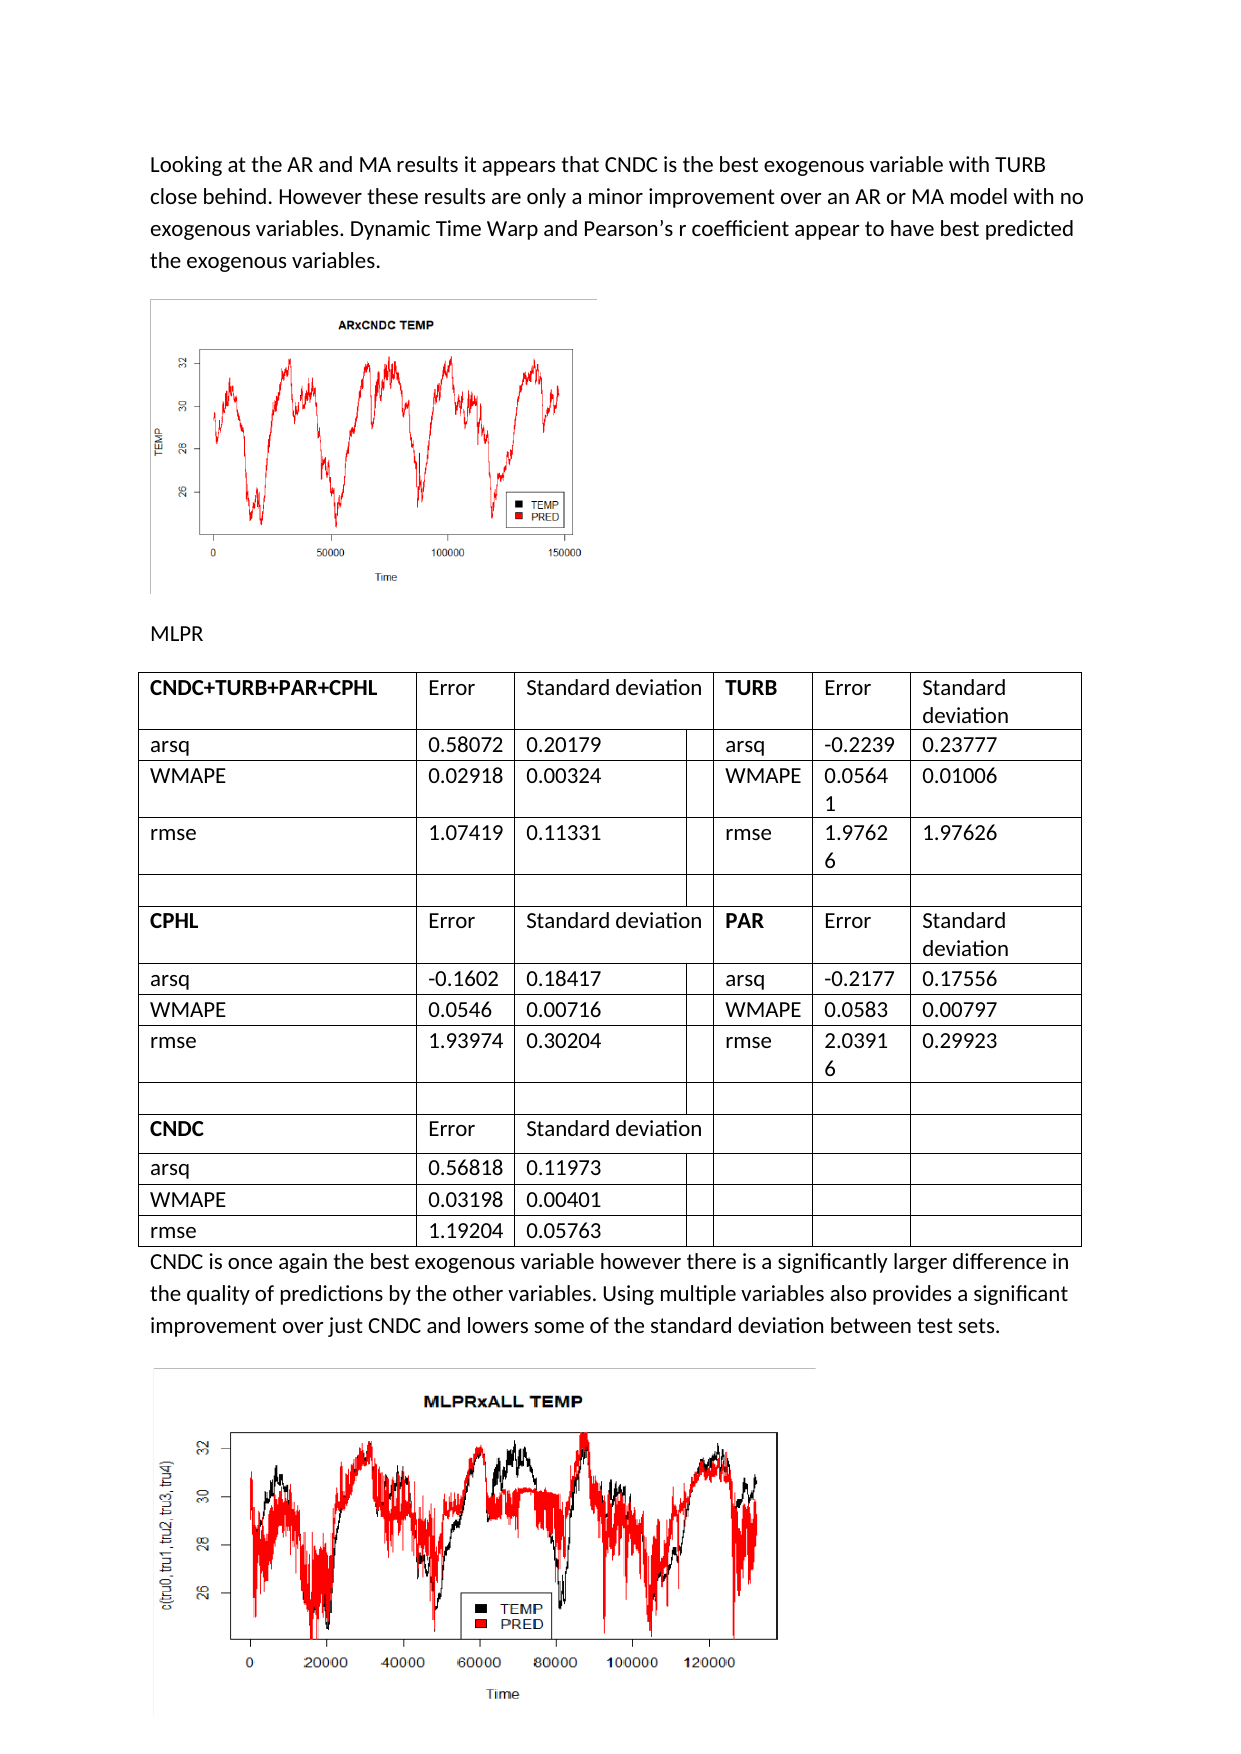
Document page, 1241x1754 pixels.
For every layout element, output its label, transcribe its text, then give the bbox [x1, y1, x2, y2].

table_cell Error [417, 1115, 514, 1152]
table_cell [687, 1026, 713, 1082]
table_cell [813, 875, 910, 906]
table_cell 0.05763 [515, 1216, 686, 1246]
table_header Error [813, 673, 910, 729]
table_cell [687, 1083, 713, 1113]
table_cell [911, 1154, 1081, 1184]
table_cell 0.29923 [911, 1026, 1081, 1082]
table_cell [813, 1154, 910, 1184]
table_cell WMAPE [139, 761, 416, 817]
text MLPR [150, 619, 1090, 647]
table_cell arsq [714, 730, 812, 760]
table_cell 0.56818 [417, 1154, 514, 1184]
table_header Error [417, 673, 514, 729]
table_header TURB [714, 673, 812, 729]
table_cell rmse [139, 818, 416, 874]
table_cell [911, 1216, 1081, 1246]
table_cell 0.01006 [911, 761, 1081, 817]
table_cell [813, 1185, 910, 1215]
table_header Standard deviation [911, 673, 1081, 729]
table_cell [417, 1083, 514, 1113]
table_cell arsq [139, 730, 416, 760]
picture [153, 1368, 816, 1716]
table_cell PAR [714, 907, 812, 963]
table_cell rmse [714, 818, 812, 874]
text Looking at the AR and MA results it appears that CNDC is the best exogenous variable with TURB close behind. However these results are only a minor improvement over an AR or MA model with no exogenous variables. Dynamic Time Warp and Pearson’s r coefficient appear to have best predicted the exogenous variables. [150, 150, 1090, 274]
table_cell [687, 1185, 713, 1215]
table_cell [687, 818, 713, 874]
table_cell 0.00401 [515, 1185, 686, 1215]
table_cell 2.03916 [813, 1026, 910, 1082]
table_cell [687, 1154, 713, 1184]
table_cell 1.97626 [813, 818, 910, 874]
table_cell 1.07419 [417, 818, 514, 874]
table_cell 0.03198 [417, 1185, 514, 1215]
table_cell rmse [139, 1026, 416, 1082]
table_cell [813, 1083, 910, 1113]
table_cell 1.19204 [417, 1216, 514, 1246]
table_cell [687, 875, 713, 906]
table_cell 0.11973 [515, 1154, 686, 1184]
table_cell 1.97626 [911, 818, 1081, 874]
table_cell [911, 1083, 1081, 1113]
table_cell [714, 1216, 812, 1246]
table_header Standard deviation [515, 673, 713, 729]
table_cell [714, 875, 812, 906]
table_cell CPHL [139, 907, 416, 963]
table_cell [813, 1216, 910, 1246]
table_cell [714, 1083, 812, 1113]
table_cell WMAPE [714, 761, 812, 817]
table_cell 0.00716 [515, 995, 686, 1025]
table_cell WMAPE [714, 995, 812, 1025]
table_cell 0.20179 [515, 730, 686, 760]
picture [150, 299, 597, 594]
table_cell -0.2177 [813, 964, 910, 994]
table_cell [714, 1185, 812, 1215]
table_cell [911, 875, 1081, 906]
table_cell arsq [714, 964, 812, 994]
table_cell 0.11331 [515, 818, 686, 874]
table_cell Standard deviation [515, 1115, 713, 1152]
table_cell Error [813, 907, 910, 963]
table_cell WMAPE [139, 995, 416, 1025]
table_cell Standard deviation [911, 907, 1081, 963]
table_cell [687, 730, 713, 760]
table_cell [417, 875, 514, 906]
table_cell arsq [139, 1154, 416, 1184]
table_cell [687, 964, 713, 994]
table_cell 0.30204 [515, 1026, 686, 1082]
table_cell 0.23777 [911, 730, 1081, 760]
table_cell 1.93974 [417, 1026, 514, 1082]
table_cell [687, 995, 713, 1025]
table_cell CNDC [139, 1115, 416, 1152]
table_cell [911, 1115, 1081, 1152]
table_cell 0.02918 [417, 761, 514, 817]
table_cell rmse [714, 1026, 812, 1082]
table_cell [813, 1115, 910, 1152]
table_cell 0.58072 [417, 730, 514, 760]
table_cell [139, 875, 416, 906]
table_cell [687, 1216, 713, 1246]
table_cell rmse [139, 1216, 416, 1246]
table_cell 0.0546 [417, 995, 514, 1025]
table_cell [714, 1154, 812, 1184]
table_cell [515, 1083, 686, 1113]
table_cell 0.05641 [813, 761, 910, 817]
table_header CNDC+TURB+PAR+CPHL [139, 673, 416, 729]
table_cell 0.0583 [813, 995, 910, 1025]
table_cell [139, 1083, 416, 1113]
table_cell [714, 1115, 812, 1152]
table_cell arsq [139, 964, 416, 994]
text CNDC is once again the best exogenous variable however there is a significantly larger difference in the quality of predictions by the other variables. Using multiple variables also provides a significant improvement over just CNDC and lowers some of the standard deviation between test sets. [150, 1247, 1090, 1340]
table_cell [911, 1185, 1081, 1215]
table_cell 0.00797 [911, 995, 1081, 1025]
table_cell -0.2239 [813, 730, 910, 760]
table_cell 0.18417 [515, 964, 686, 994]
table_cell [515, 875, 686, 906]
table_cell 0.00324 [515, 761, 686, 817]
table_cell Error [417, 907, 514, 963]
table_cell WMAPE [139, 1185, 416, 1215]
table_cell Standard deviation [515, 907, 713, 963]
table_cell 0.17556 [911, 964, 1081, 994]
table_cell [687, 761, 713, 817]
table_cell -0.1602 [417, 964, 514, 994]
